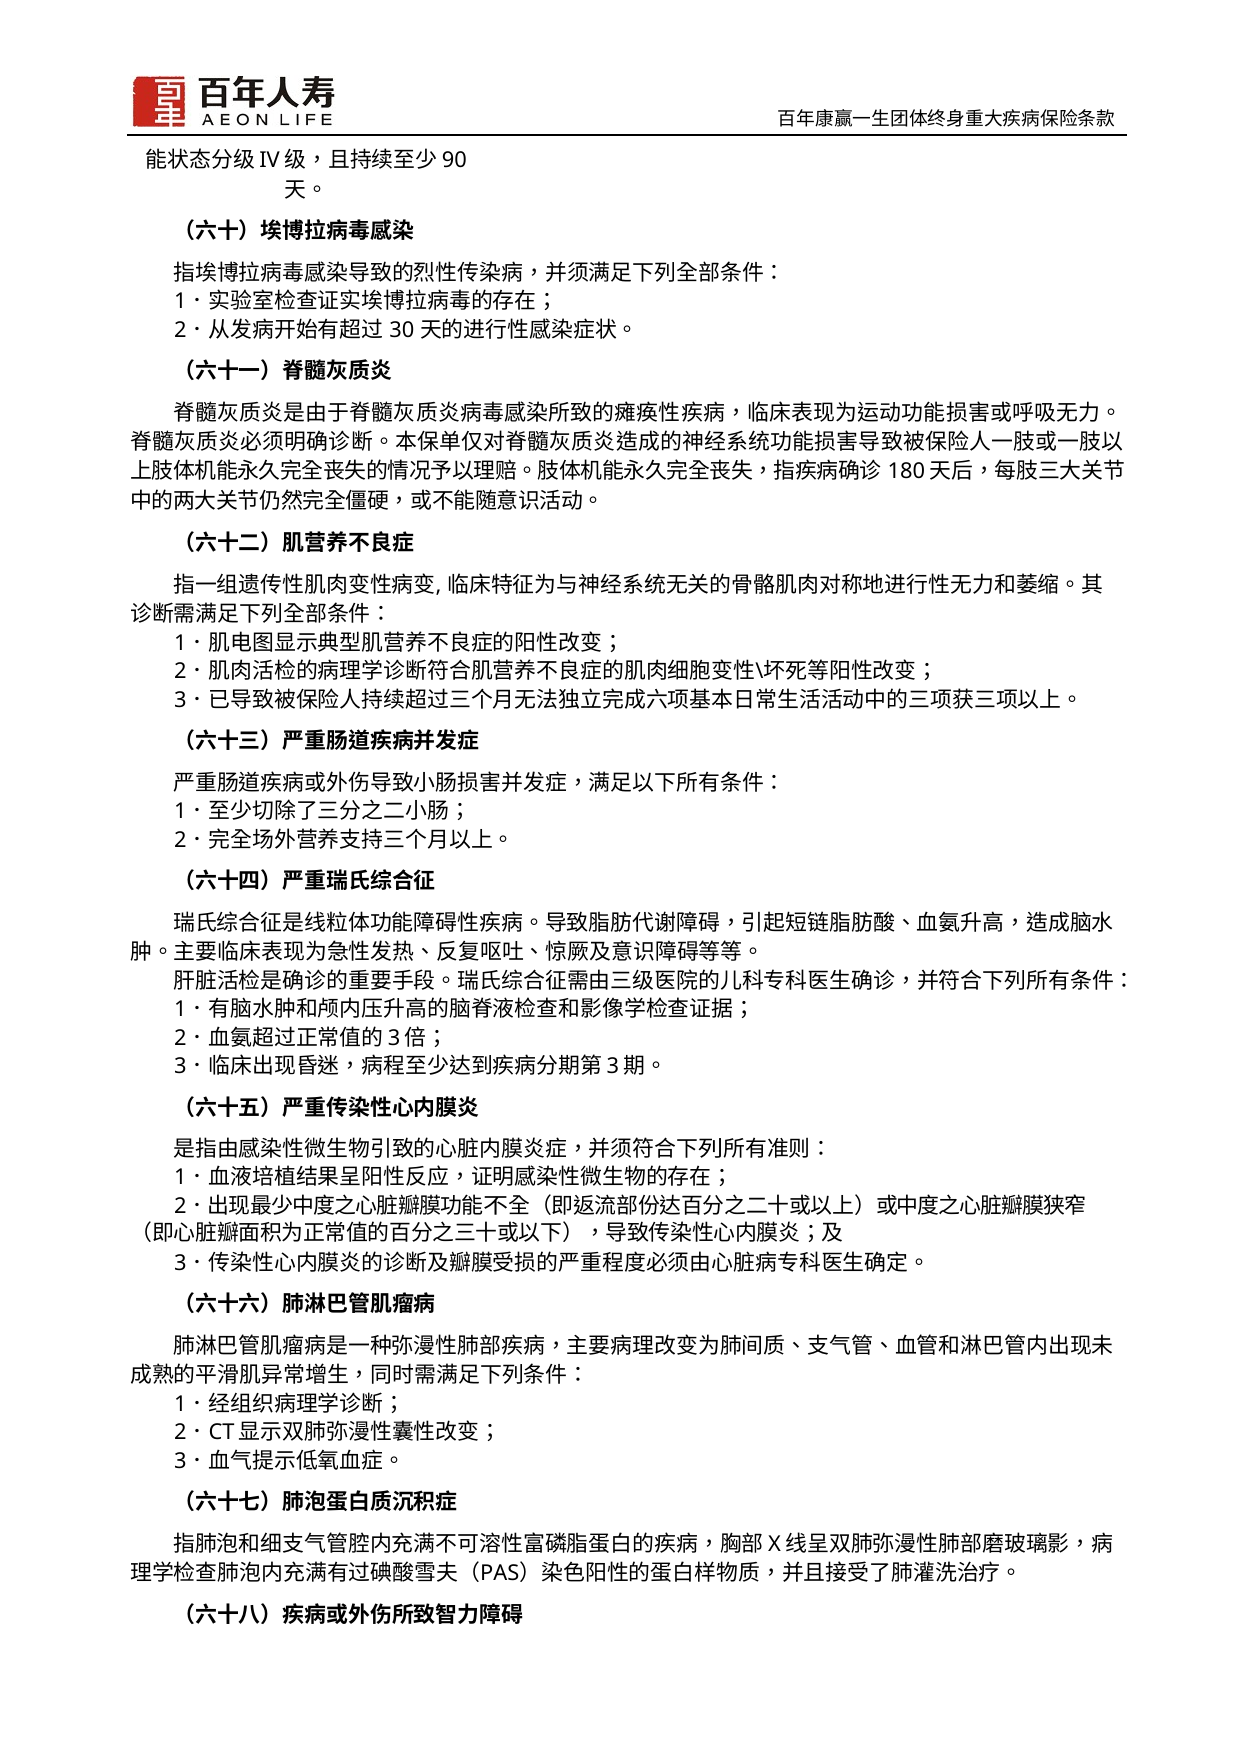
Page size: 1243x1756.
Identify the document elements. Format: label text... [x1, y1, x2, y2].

text 3．血气提示低氧血症。 [174, 1445, 1147, 1474]
subtitle （六十）埃博拉病毒感染 [173, 216, 1147, 245]
text 2．出现最少中度之心脏瓣膜功能不全（即返流部份达百分之二十或以上）或中度之心脏瓣膜狭窄（即心脏瓣面积为正常值的百分之三十或以下），导致传染性心内膜炎；及 [130, 1192, 1125, 1247]
text 1．实验室检查证实埃博拉病毒的存在； [174, 286, 1147, 314]
text 指肺泡和细支气管腔内充满不可溶性富磷脂蛋白的疾病，胸部X线呈双肺弥漫性肺部磨玻璃影，病理学检查肺泡内充满有过碘酸雪夫（PAS）染色阳性的蛋白样物质，并且接受了肺灌洗治疗。 [130, 1528, 1125, 1587]
subtitle （六十七）肺泡蛋白质沉积症 [173, 1486, 1147, 1516]
text 能状态分级IV级，且持续至少90天。 [129, 144, 483, 203]
subtitle （六十三）严重肠道疾病并发症 [173, 725, 1147, 755]
text 1．血液培植结果呈阳性反应，证明感染性微生物的存在； [174, 1163, 1147, 1190]
subtitle （六十一）脊髓灰质炎 [173, 355, 1147, 385]
text 1．肌电图显示典型肌营养不良症的阳性改变； [174, 628, 1147, 656]
subtitle （六十六）肺淋巴管肌瘤病 [173, 1288, 1147, 1318]
text 2．肌肉活检的病理学诊断符合肌营养不良症的肌肉细胞变性\坏死等阳性改变； [174, 656, 1147, 685]
text 肝脏活检是确诊的重要手段。瑞氏综合征需由三级医院的儿科专科医生确诊，并符合下列所有条件： [173, 966, 1147, 994]
text 肺淋巴管肌瘤病是一种弥漫性肺部疾病，主要病理改变为肺间质、支气管、血管和淋巴管内出现未成熟的平滑肌异常增生，同时需满足下列条件： [130, 1330, 1125, 1389]
text 2．从发病开始有超过 30 天的进行性感染症状。 [174, 314, 1147, 343]
text 1．经组织病理学诊断； [174, 1389, 1147, 1417]
text 1．有脑水肿和颅内压升高的脑脊液检查和影像学检查证据； [174, 994, 1147, 1022]
text 严重肠道疾病或外伤导致小肠损害并发症，满足以下所有条件： [173, 767, 1147, 796]
text 3．临床出现昏迷，病程至少达到疾病分期第3期。 [174, 1051, 1147, 1079]
text 2．血氨超过正常值的3倍； [174, 1022, 1147, 1051]
text 瑞氏综合征是线粒体功能障碍性疾病。导致脂肪代谢障碍，引起短链脂肪酸、血氨升高，造成脑水肿。主要临床表现为急性发热、反复呕吐、惊厥及意识障碍等等。 [130, 907, 1125, 966]
text 2．CT显示双肺弥漫性囊性改变； [174, 1417, 1147, 1445]
text 3．传染性心内膜炎的诊断及瓣膜受损的严重程度必须由心脏病专科医生确定。 [174, 1247, 1147, 1276]
subtitle （六十五）严重传染性心内膜炎 [173, 1091, 1147, 1121]
subtitle （六十八）疾病或外伤所致智力障碍 [173, 1599, 1147, 1629]
text 2．完全场外营养支持三个月以上。 [174, 824, 1147, 853]
text 指埃博拉病毒感染导致的烈性传染病，并须满足下列全部条件： [173, 258, 1147, 286]
text 1．至少切除了三分之二小肠； [174, 796, 1147, 824]
text 指一组遗传性肌肉变性病变, 临床特征为与神经系统无关的骨骼肌肉对称地进行性无力和萎缩。其诊断需满足下列全部条件： [130, 568, 1125, 628]
text 脊髓灰质炎是由于脊髓灰质炎病毒感染所致的瘫痪性疾病，临床表现为运动功能损害或呼吸无力。脊髓灰质炎必须明确诊断。本保单仅对脊髓灰质炎造成的神经系统功能损害导致被保险人一肢或一肢以上肢体机能永久完全丧失的情况予以理赔。肢体机能永久完全丧失，指疾病确诊180天后，每肢三大关节中的两大关节仍然完全僵硬，或不能随意识活动。 [130, 397, 1125, 514]
subtitle （六十四）严重瑞氏综合征 [173, 865, 1147, 895]
picture [130, 75, 337, 127]
text 3．已导致被保险人持续超过三个月无法独立完成六项基本日常生活活动中的三项获三项以上。 [174, 685, 1147, 713]
subtitle （六十二）肌营养不良症 [173, 527, 1147, 556]
text 是指由感染性微生物引致的心脏内膜炎症，并须符合下列所有准则： [173, 1133, 1147, 1163]
